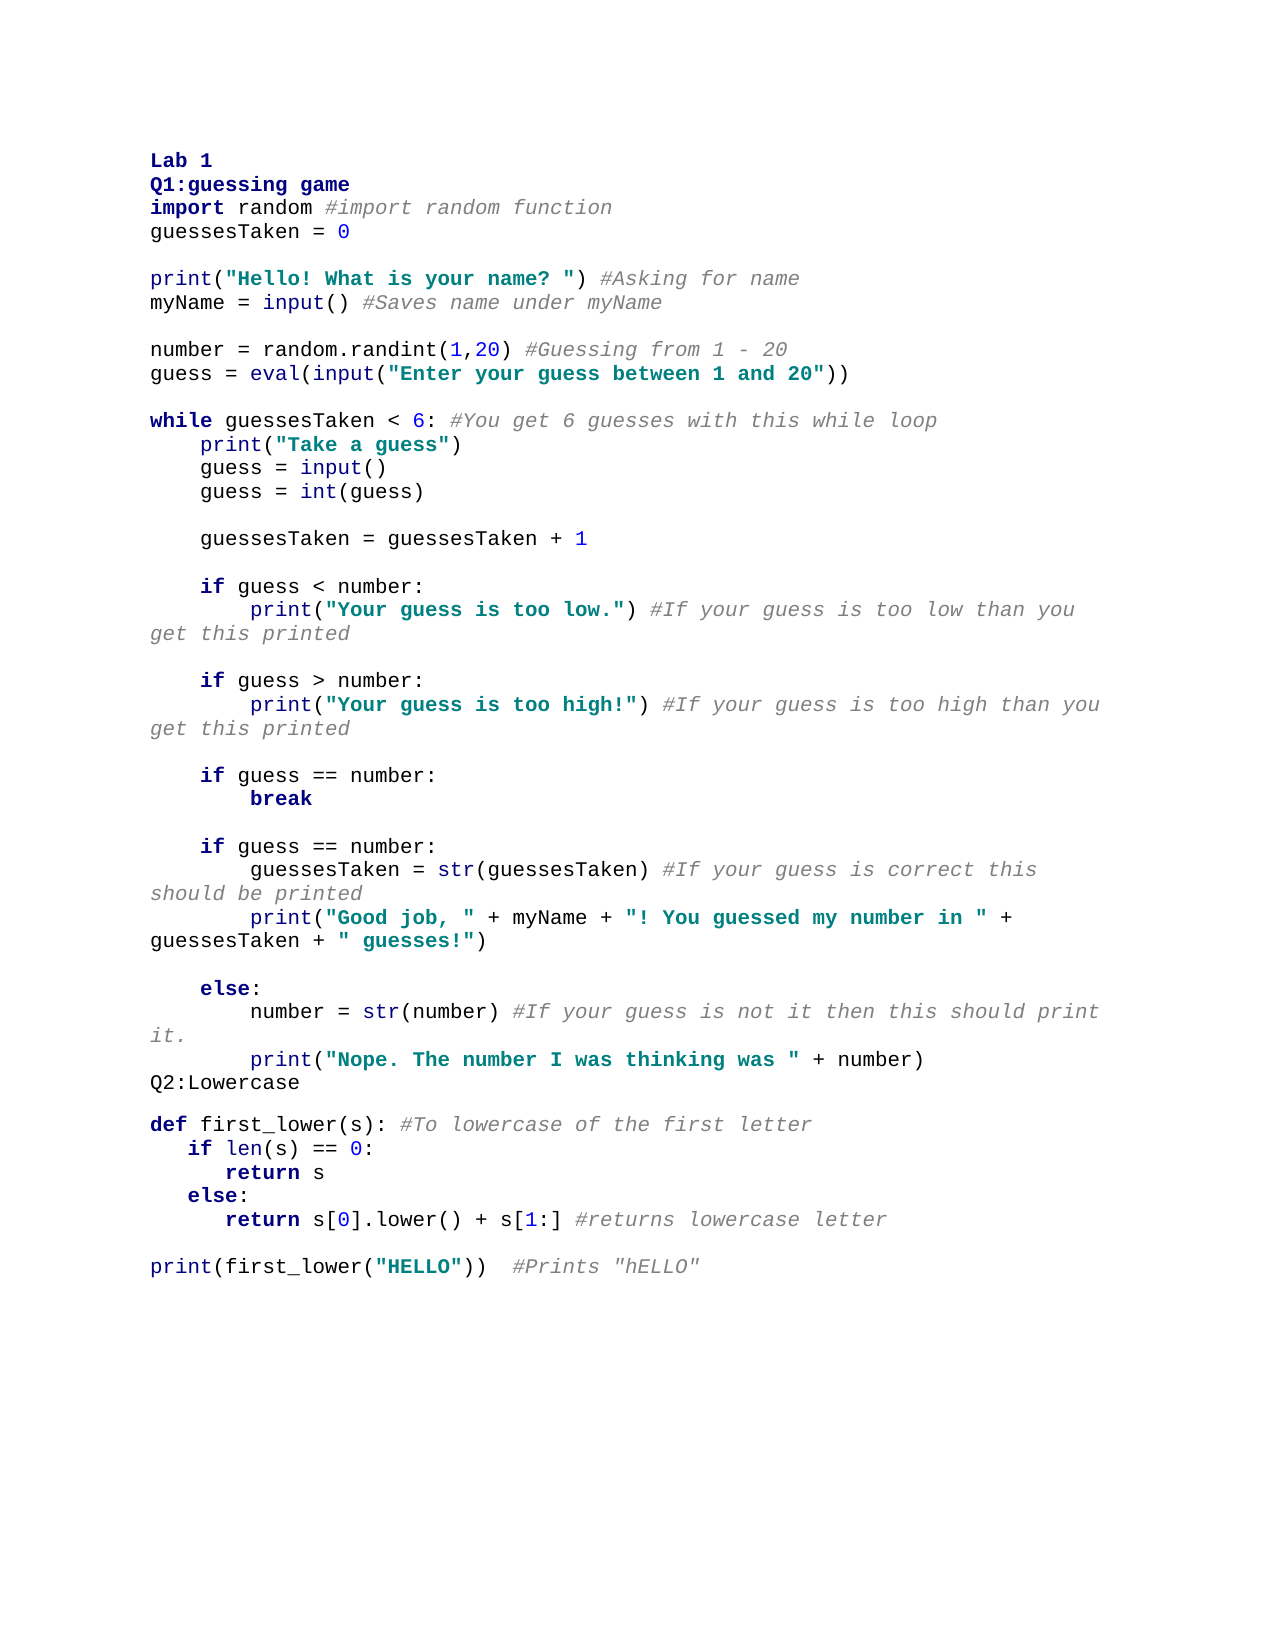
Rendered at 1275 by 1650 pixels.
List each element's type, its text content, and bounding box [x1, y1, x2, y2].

text Q2:Lowercase [150, 1072, 1125, 1096]
text import random #import random function guessesTaken = 0 print("Hello! What is your name? ") #Asking for name myName = input() #Saves name under myName number = random.randint(1,20) #Guessing from 1 - 20 guess = eval(input("Enter your guess between 1 and 20")) while guessesTaken < 6: #You get 6 guesses with this while loop print("Take a guess") guess = input() guess = int(guess) guessesTaken = guessesTaken + 1 if guess < number: print("Your guess is too low.") #If your guess is too low than you get this printed if guess > number: print("Your guess is too high!") #If your guess is too high than you get this printed if guess == number: break if guess == number: guessesTaken = str(guessesTaken) #If your guess is correct this should be printed print("Good job, " + myName + "! You guessed my number in " + guessesTaken + " guesses!") else: number = str(number) #If your guess is not it then this should print it. print("Nope. The number I was thinking was " + number) [150, 197, 1125, 1072]
text Lab 1 [150, 150, 1125, 174]
text def first_lower(s): #To lowercase of the first letter if len(s) == 0: return s else: return s[0].lower() + s[1:] #returns lowercase letter print(first_lower("HELLO")) #Prints "hELLO" [150, 1114, 1125, 1280]
text Q1:guessing game [150, 174, 1125, 197]
